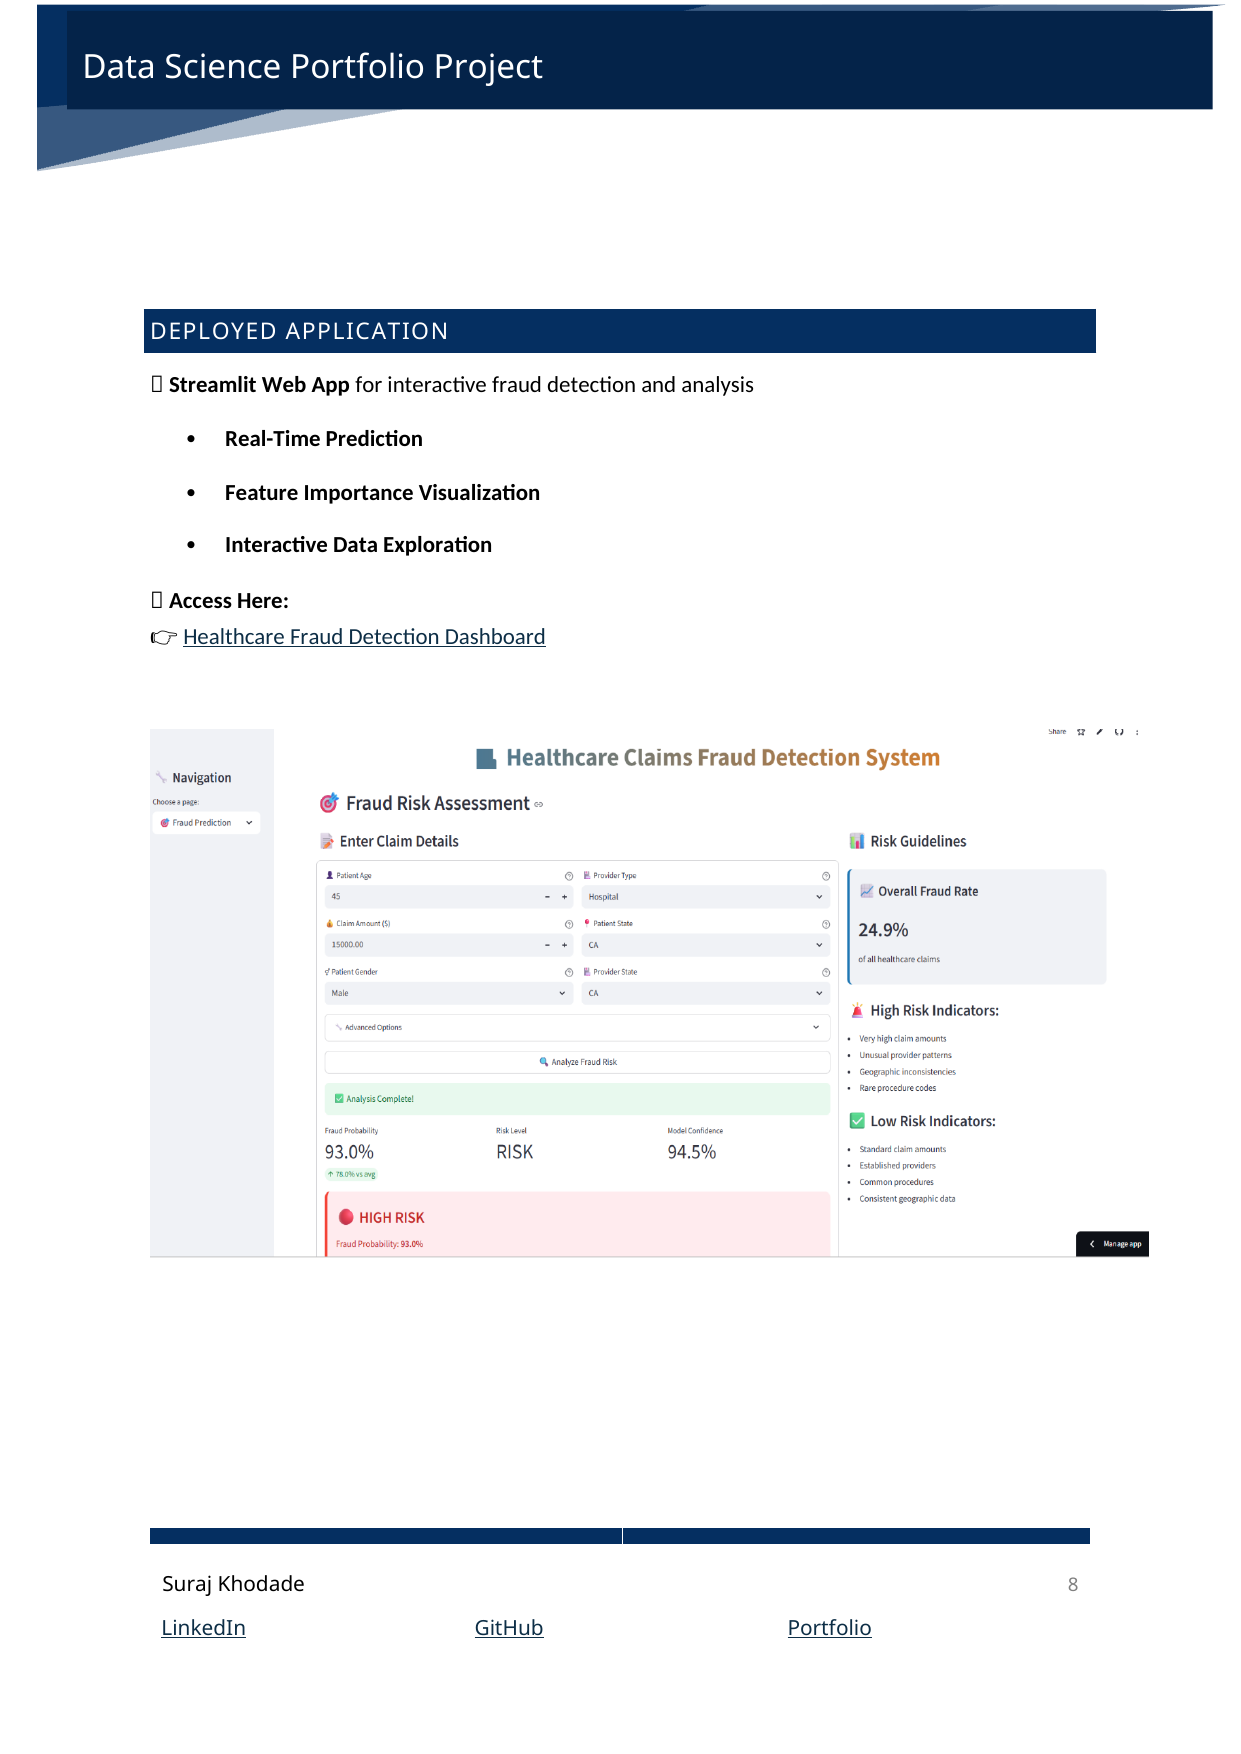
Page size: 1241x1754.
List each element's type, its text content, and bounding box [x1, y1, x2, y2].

list Real-Time Prediction [187, 424, 1090, 453]
text ✅ Streamlit Web App for interactive fraud detection and analysis [150, 368, 1090, 399]
picture [37, 4, 1233, 173]
subtitle Deployed Application [150, 315, 1090, 346]
text 🔗 Access Here: 👉 Healthcare Fraud Detection Dashboard [150, 584, 1090, 651]
list Feature Importance Visualization [187, 478, 1090, 506]
picture [150, 729, 1149, 1258]
list Interactive Data Exploration [187, 531, 1090, 559]
